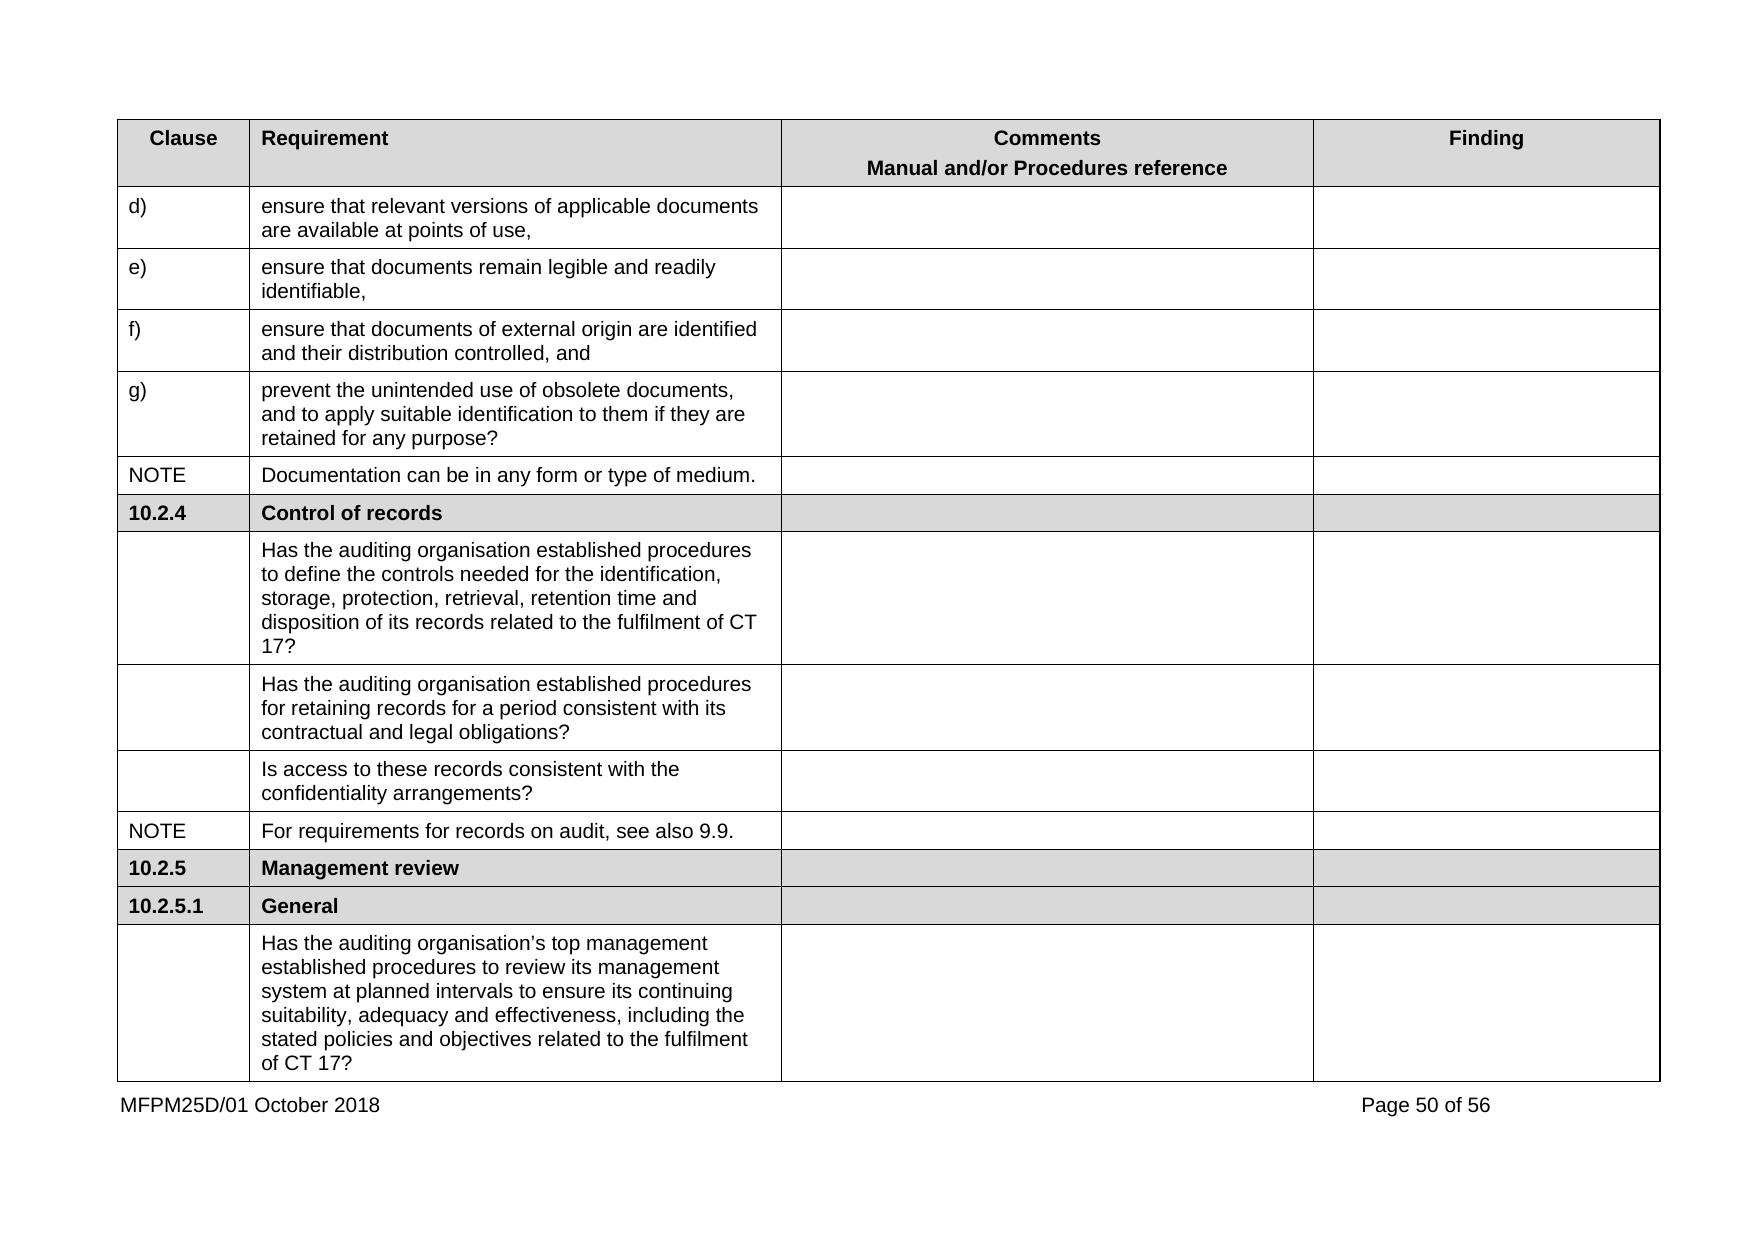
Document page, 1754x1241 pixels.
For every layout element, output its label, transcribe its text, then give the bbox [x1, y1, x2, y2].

table_cell 10.2.4 [118, 495, 249, 531]
table_cell For requirements for records on audit, see also 9.9. [250, 812, 781, 849]
table_cell Management review [250, 850, 781, 886]
table_cell f) [118, 310, 249, 371]
table_cell [118, 751, 249, 811]
table_cell [1314, 751, 1659, 811]
table_cell ensure that documents of external origin are identified and their distribution controlled, and [250, 310, 781, 371]
table_cell Has the auditing organisation established procedures to define the controls needed for the identification, storage, protection, retrieval, retention time and disposition of its records related to the fulfilment of CT 17? [250, 532, 781, 664]
table_cell [1314, 812, 1659, 849]
table_cell [782, 532, 1313, 664]
table_cell d) [118, 187, 249, 248]
table_cell [782, 249, 1313, 309]
table_cell ensure that documents remain legible and readily identifiable, [250, 249, 781, 309]
table_cell e) [118, 249, 249, 309]
table_cell [1314, 187, 1659, 248]
table_cell [782, 850, 1313, 886]
table_cell [1314, 925, 1659, 1081]
table_cell [118, 532, 249, 664]
table_header Comments Manual and/or Procedures reference [782, 120, 1313, 186]
table_cell [1314, 532, 1659, 664]
table_cell Is access to these records consistent with the confidentiality arrangements? [250, 751, 781, 811]
table_cell [782, 751, 1313, 811]
table_cell [782, 457, 1313, 493]
table_cell [782, 812, 1313, 849]
table_cell [782, 665, 1313, 750]
table_header Requirement [250, 120, 781, 186]
table_cell NOTE [118, 457, 249, 493]
table_cell [782, 495, 1313, 531]
table_header Clause [118, 120, 249, 186]
table_cell ensure that relevant versions of applicable documents are available at points of use, [250, 187, 781, 248]
table_cell [782, 925, 1313, 1081]
table_cell [1314, 495, 1659, 531]
table_cell [118, 925, 249, 1081]
table_cell [782, 187, 1313, 248]
table_cell [1314, 850, 1659, 886]
table_cell Control of records [250, 495, 781, 531]
table_cell [1314, 887, 1659, 924]
table_cell [1314, 665, 1659, 750]
table_cell [1314, 372, 1659, 456]
table_cell General [250, 887, 781, 924]
table_cell 10.2.5 [118, 850, 249, 886]
table_cell Has the auditing organisation’s top management established procedures to review its management system at planned intervals to ensure its continuing suitability, adequacy and effectiveness, including the stated policies and objectives related to the fulfilment of CT 17? [250, 925, 781, 1081]
table_cell [118, 665, 249, 750]
table_cell [1314, 457, 1659, 493]
table_header Finding [1314, 120, 1659, 186]
table_cell [782, 887, 1313, 924]
table_cell [1314, 310, 1659, 371]
table_cell Documentation can be in any form or type of medium. [250, 457, 781, 493]
table_cell Has the auditing organisation established procedures for retaining records for a period consistent with its contractual and legal obligations? [250, 665, 781, 750]
table_cell [1314, 249, 1659, 309]
table_cell 10.2.5.1 [118, 887, 249, 924]
table_cell [782, 372, 1313, 456]
table_cell prevent the unintended use of obsolete documents, and to apply suitable identification to them if they are retained for any purpose? [250, 372, 781, 456]
table_cell NOTE [118, 812, 249, 849]
table_cell [782, 310, 1313, 371]
table_cell g) [118, 372, 249, 456]
